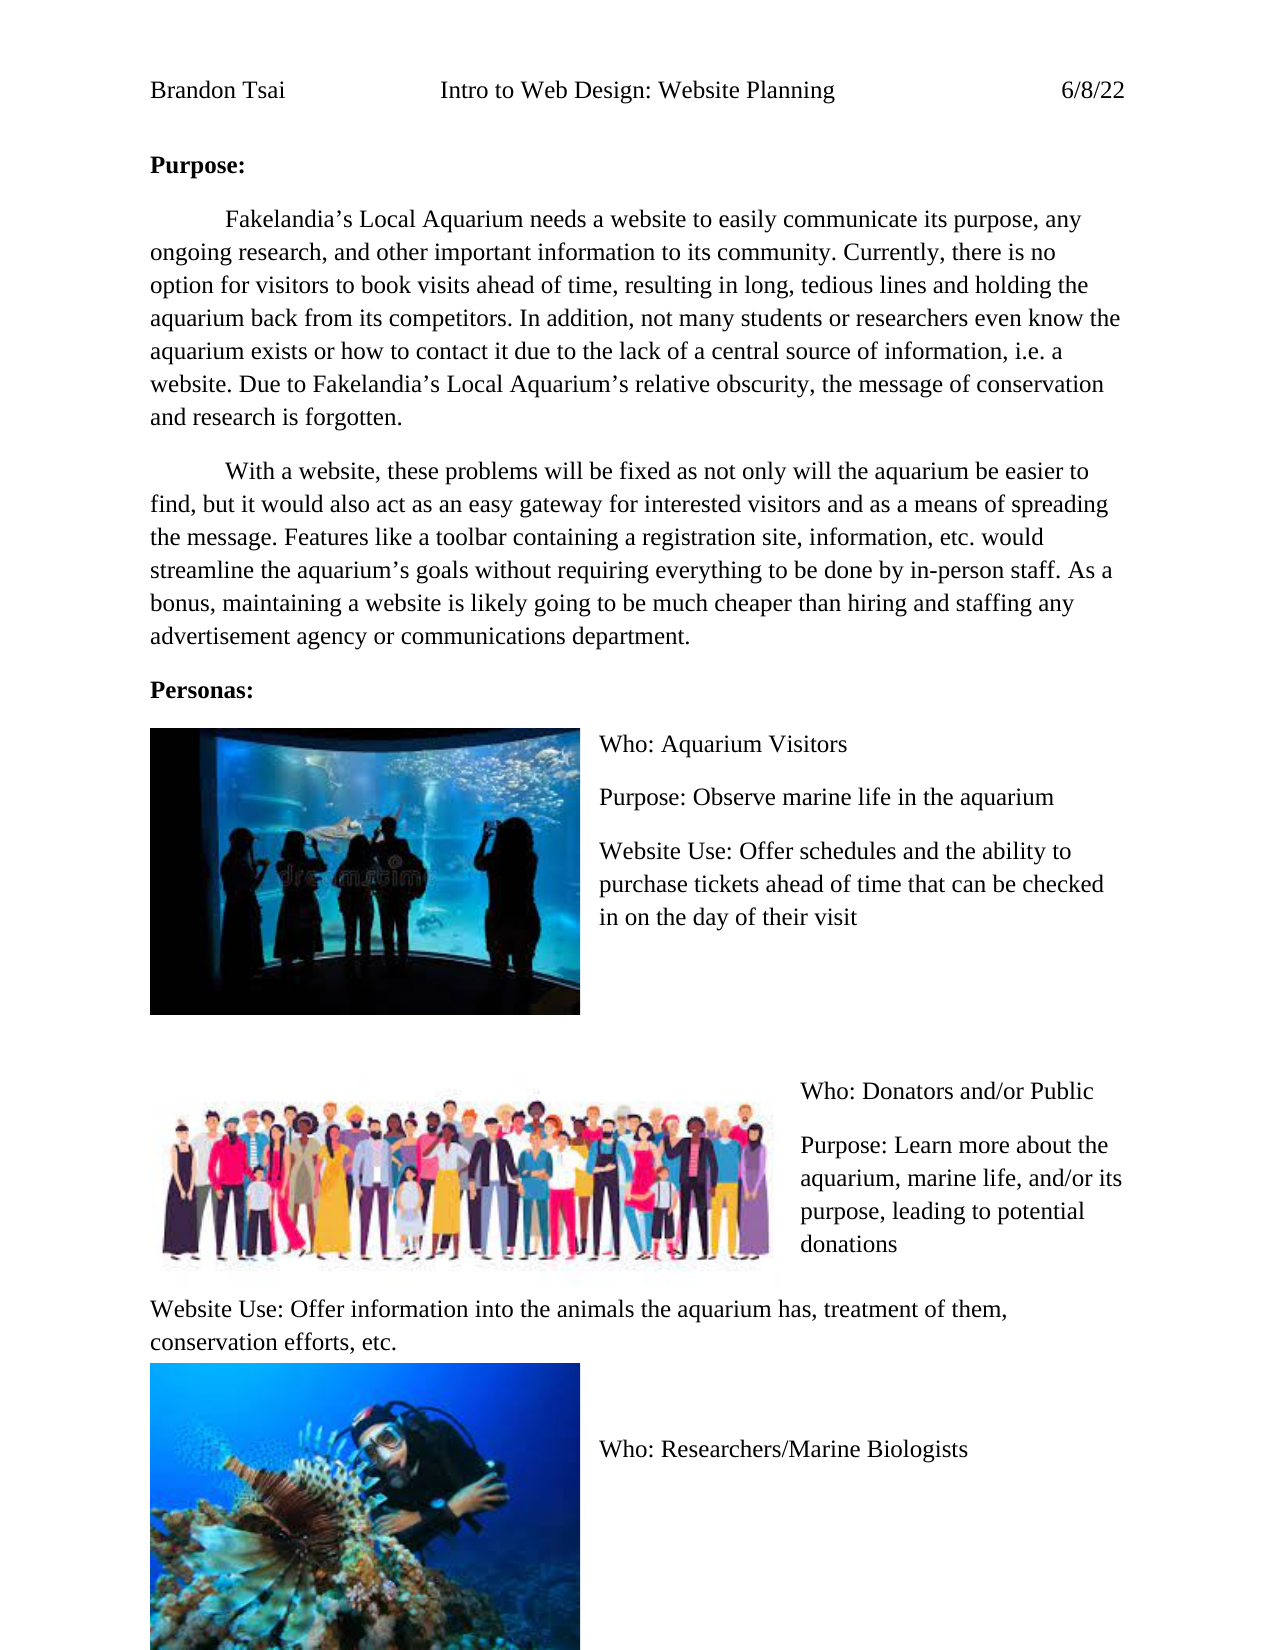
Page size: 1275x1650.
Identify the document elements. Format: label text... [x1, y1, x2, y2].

text Who: Aquarium Visitors [580, 729, 1125, 757]
text Personas: [150, 675, 1125, 703]
text Purpose: [150, 150, 1125, 179]
text Fakelandia’s Local Aquarium needs a website to easily communicate its purpose, any ongoing research, and other important information to its community. Currently, there is no option for visitors to book visits ahead of time, resulting in long, tedious lines and holding the aquarium back from its competitors. In addition, not many students or researchers even know the aquarium exists or how to contact it due to the lack of a central source of information, i.e. a website. Due to Fakelandia’s Local Aquarium’s relative obscurity, the message of conservation and research is forgotten. [150, 204, 1125, 431]
text Who: Donators and/or Public [782, 1076, 1125, 1105]
text With a website, these problems will be fixed as not only will the aquarium be easier to find, but it would also act as an easy gateway for interested visitors and as a means of spreading the message. Features like a toolbar containing a registration site, information, etc. would streamline the aquarium’s goals without requiring everything to be done by in-person staff. As a bonus, maintaining a website is likely going to be much cheaper than hiring and staffing any advertisement agency or communications department. [150, 456, 1125, 650]
text Purpose: Learn more about the aquarium, marine life, and/or its purpose, leading to potential donations Website Use: Offer information into the animals the aquarium has, treatment of them, conservation efforts, etc. [150, 1130, 1125, 1356]
picture [150, 1076, 782, 1286]
picture [150, 1363, 580, 1650]
picture [150, 728, 580, 1015]
text Who: Researchers/Marine Biologists [580, 1434, 1125, 1463]
text Website Use: Offer schedules and the ability to purchase tickets ahead of time that can be checked in on the day of their visit [150, 836, 1125, 1051]
text Purpose: Observe marine life in the aquarium [580, 782, 1125, 811]
